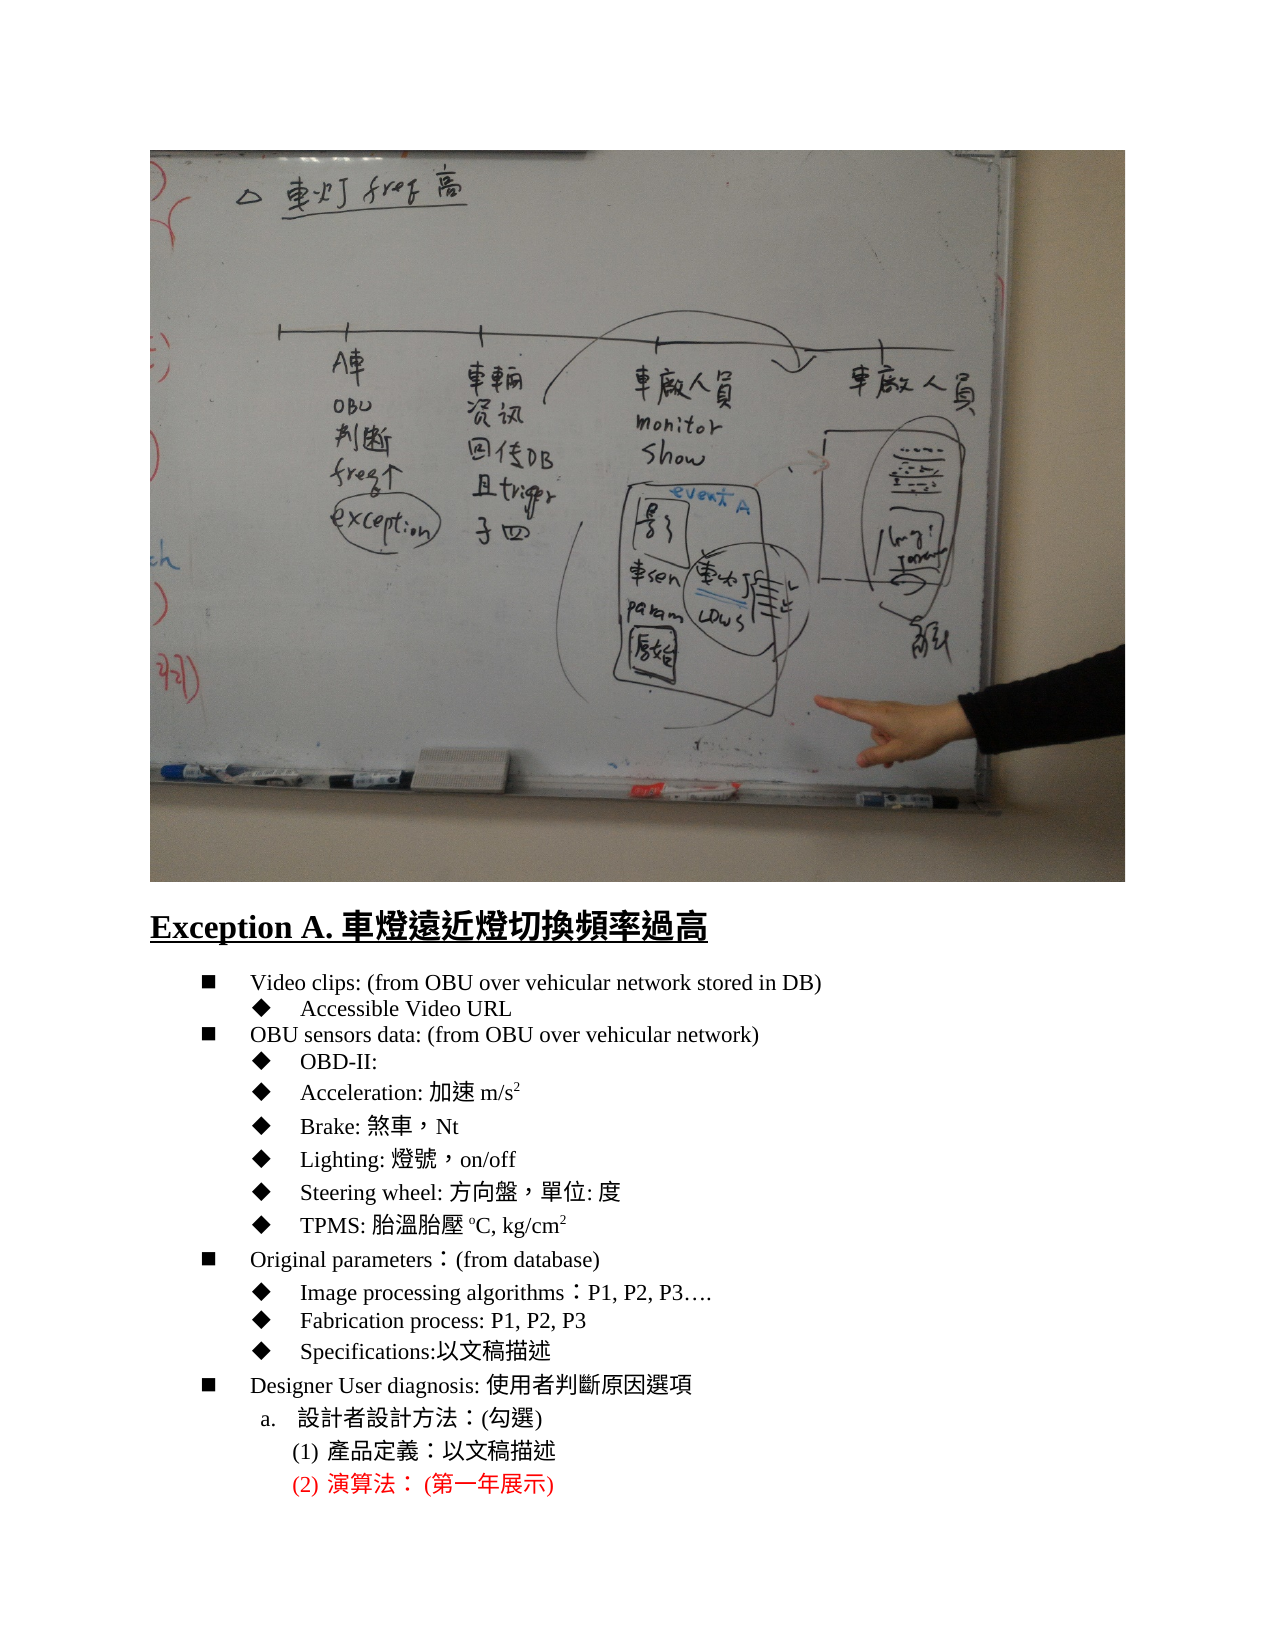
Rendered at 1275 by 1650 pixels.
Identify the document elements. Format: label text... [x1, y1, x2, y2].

list OBU sensors data: (from OBU over vehicular network) [200, 1022, 1125, 1048]
list Image processing algorithms：P1, P2, P3…. [250, 1274, 1125, 1307]
text Exception A. 車燈遠近燈切換頻率過高 [150, 900, 1125, 948]
picture [150, 150, 1125, 882]
list Lighting: 燈號，on/off [250, 1141, 1125, 1174]
list 產品定義：以文稿描述 [292, 1433, 1125, 1466]
list Fabrication process: P1, P2, P3 [250, 1307, 1125, 1333]
list 設計者設計方法：(勾選) [260, 1400, 1125, 1433]
list Acceleration: 加速 m/s2 [250, 1074, 1125, 1107]
list Specifications:以文稿描述 [250, 1333, 1125, 1366]
list Video clips: (from OBU over vehicular network stored in DB) [200, 969, 1125, 995]
list OBD-II: [250, 1048, 1125, 1074]
list Accessible Video URL [250, 995, 1125, 1022]
list Original parameters：(from database) [200, 1240, 1125, 1274]
list TPMS: 胎溫胎壓 oC, kg/cm2 [250, 1207, 1125, 1240]
list Steering wheel: 方向盤，單位: 度 [250, 1174, 1125, 1207]
list Designer User diagnosis: 使用者判斷原因選項 [200, 1366, 1125, 1400]
list 演算法： (第一年展示) [292, 1466, 1125, 1499]
list Brake: 煞車，Nt [250, 1107, 1125, 1141]
